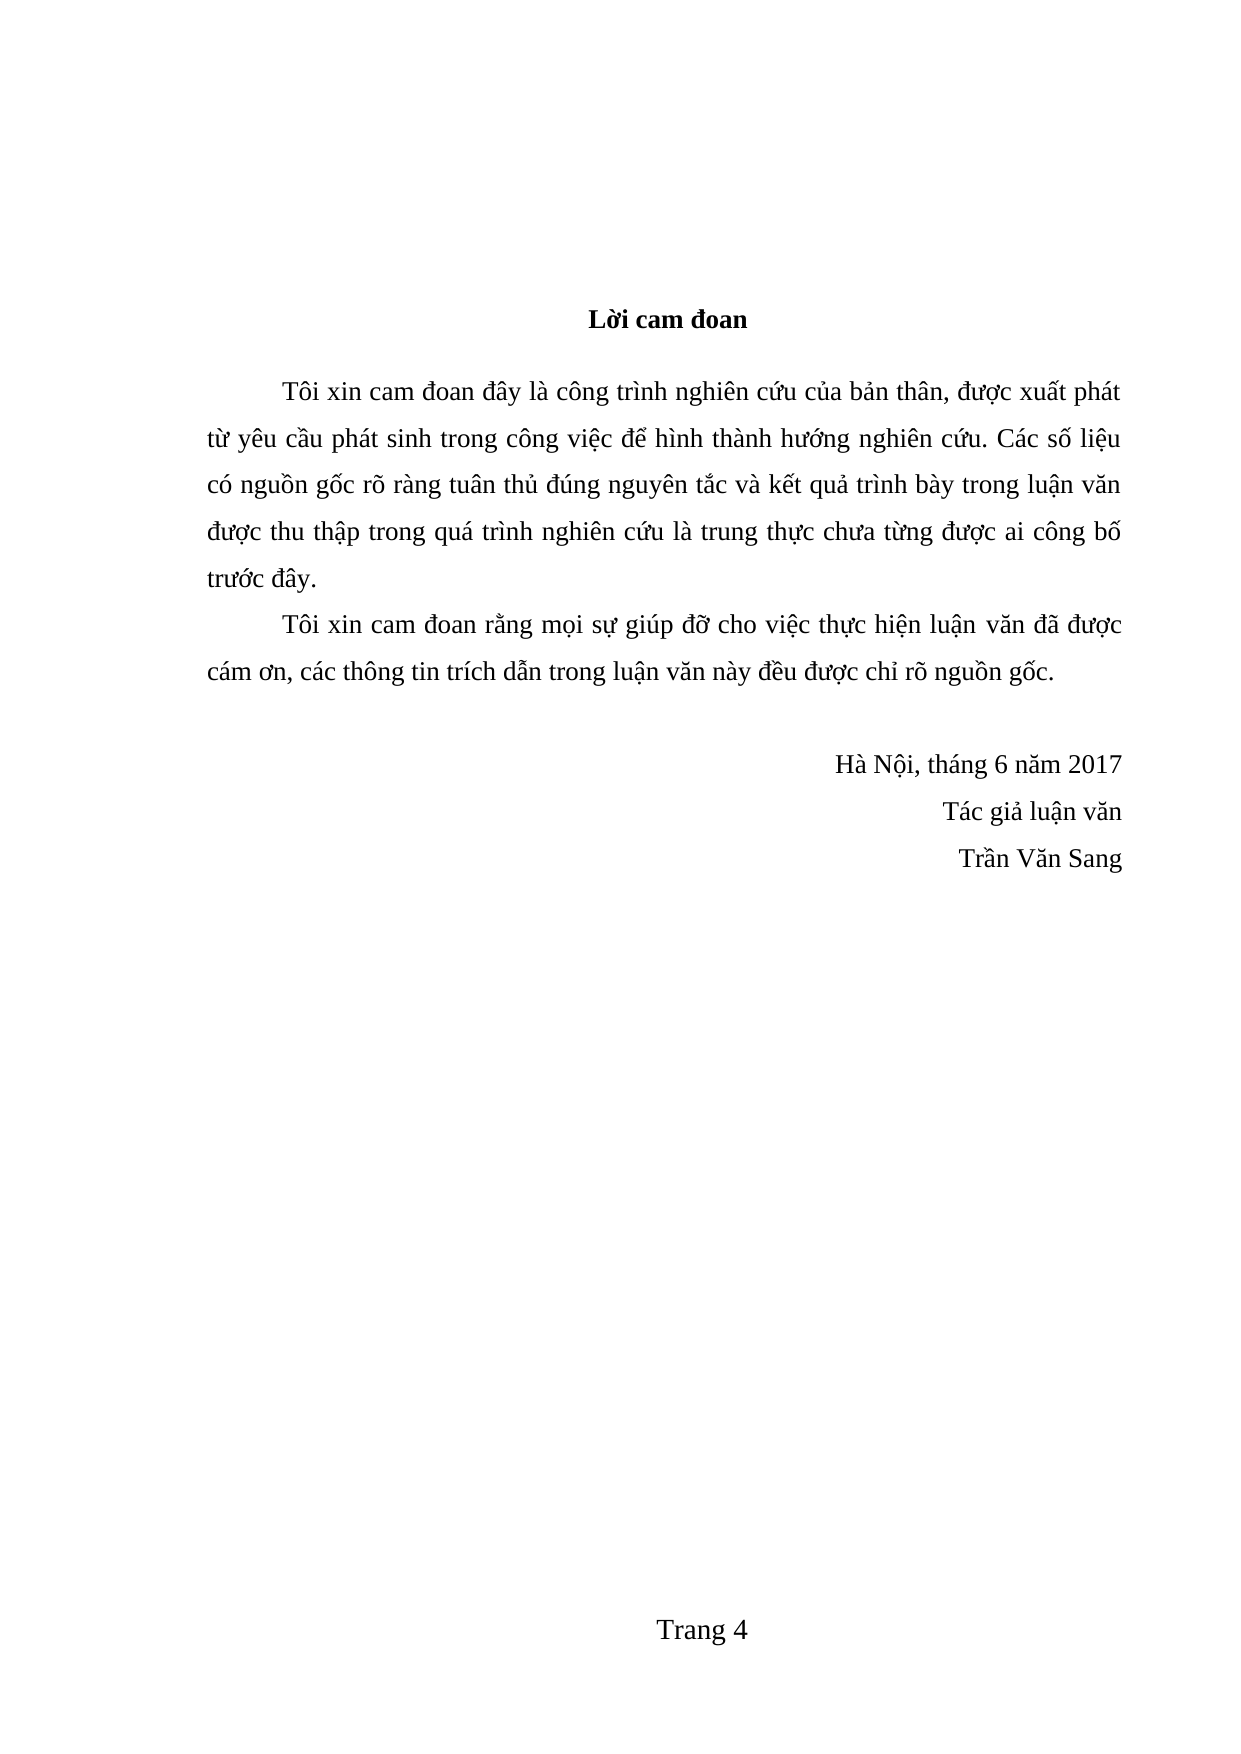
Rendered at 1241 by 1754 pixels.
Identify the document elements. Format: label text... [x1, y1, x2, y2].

text Hà Nội, tháng 6 năm 2017 [207, 748, 1122, 779]
text Tôi xin cam đoan đây là công trình nghiên cứu của bản thân, được xuất phát từ yêu cầu phát sinh trong công việc để hình thành hướng nghiên cứu. Các số liệu có nguồn gốc rõ ràng tuân thủ đúng nguyên tắc và kết quả trình bày trong luận văn được thu thập trong quá trình nghiên cứu là trung thực chưa từng được ai công bố trước đây. [207, 375, 1122, 593]
text Tác giả luận văn [207, 795, 1122, 826]
subtitle Lời cam đoan [207, 303, 1122, 334]
text Trần Văn Sang [207, 842, 1122, 873]
text Tôi xin cam đoan rằng mọi sự giúp đỡ cho việc thực hiện luận văn đã được cám ơn, các thông tin trích dẫn trong luận văn này đều được chỉ rõ nguồn gốc. [207, 608, 1122, 686]
